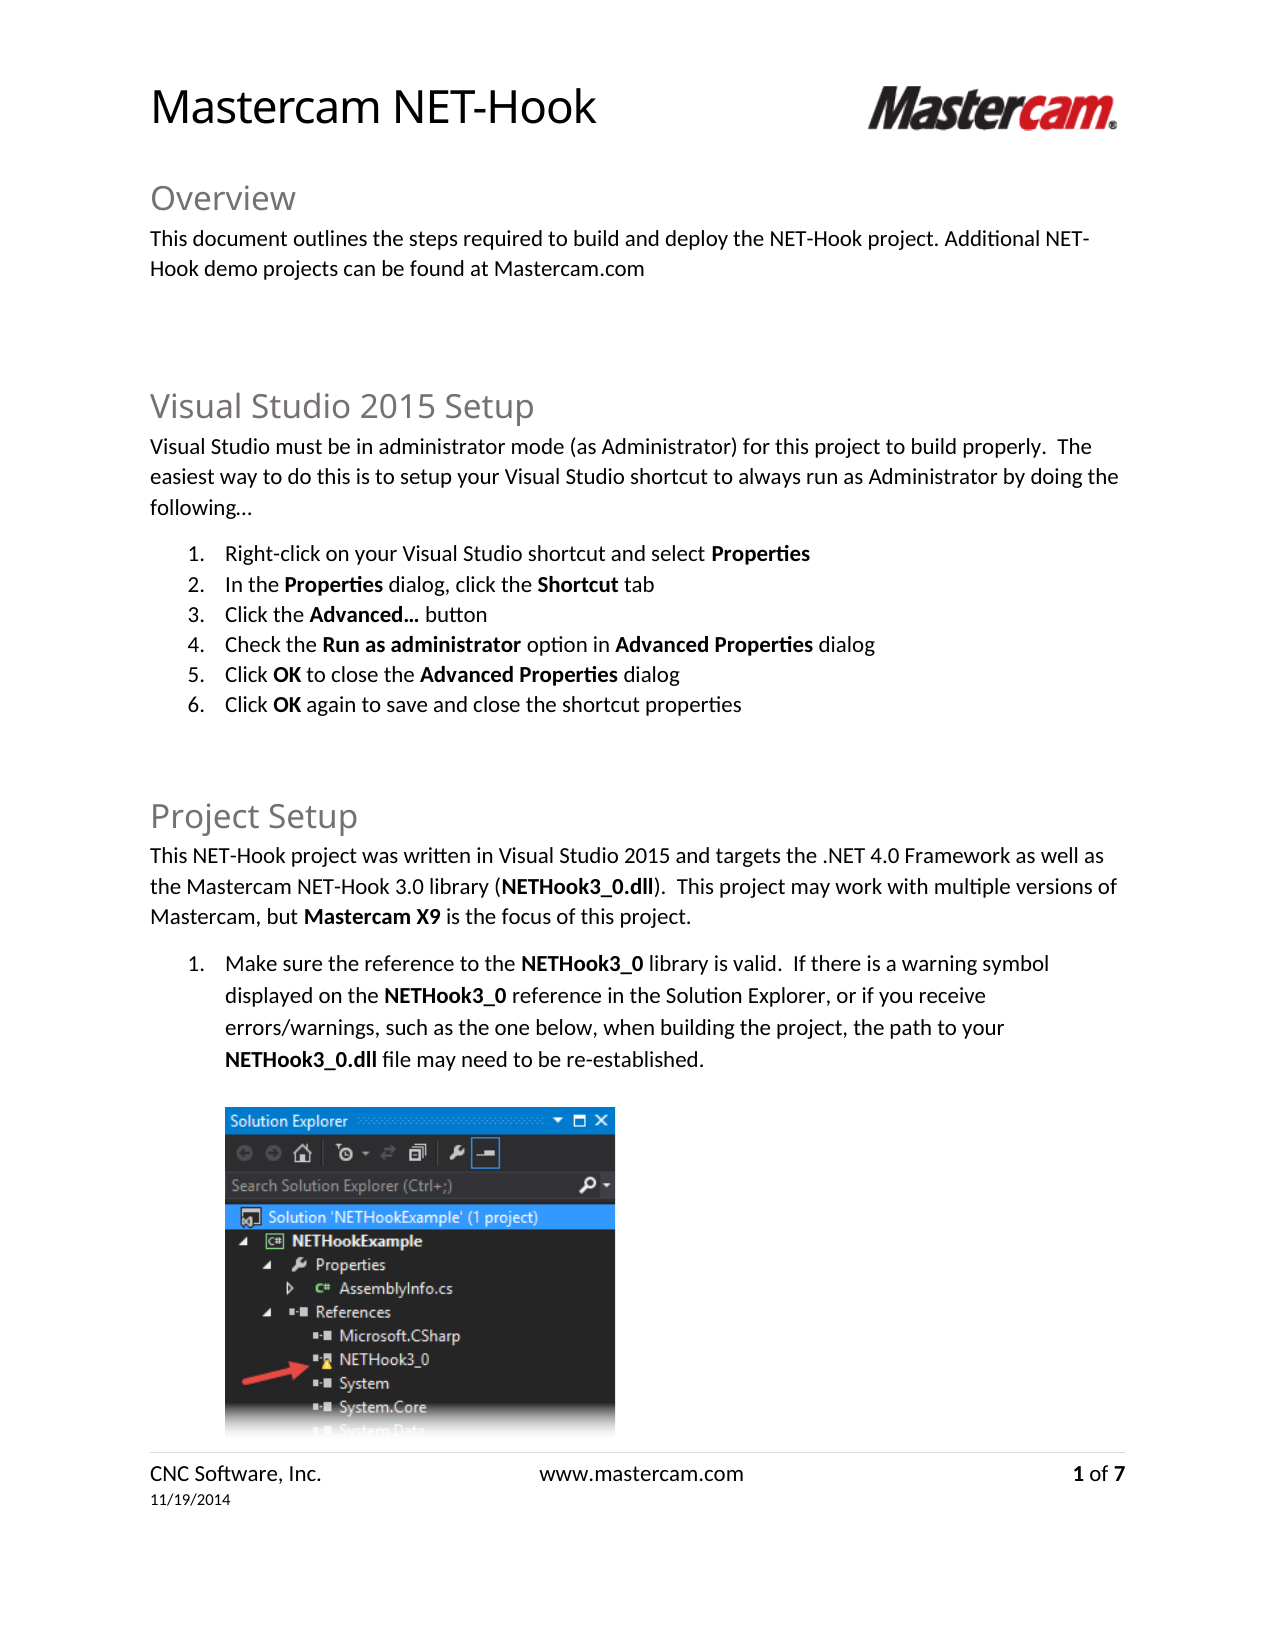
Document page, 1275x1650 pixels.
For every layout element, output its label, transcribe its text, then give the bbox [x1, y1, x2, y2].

text This NET-Hook project was written in Visual Studio 2015 and targets the .NET 4.0 Framework as well as the Mastercam NET-Hook 3.0 library (NETHook3_0.dll). This project may work with multiple versions of Mastercam, but Mastercam X9 is the focus of this project. [150, 842, 1125, 930]
list Click the Advanced… button [187, 600, 1125, 628]
list Right-click on your Visual Studio shortcut and select Properties [187, 539, 1125, 568]
subtitle Project Setup [150, 793, 1125, 838]
picture [225, 1107, 615, 1443]
list Make sure the reference to the NETHook3_0 library is valid. If there is a warning symbol displayed on the NETHook3_0 reference in the Solution Explorer, or if you receive errors/warnings, such as the one below, when building the project, the path to your NETHook3_0.dll file may need to be re-established. [187, 949, 1125, 1073]
text This document outlines the steps required to build and deploy the NET-Hook project. Additional NET-Hook demo projects can be found at Mastercam.com [150, 224, 1125, 282]
text Visual Studio must be in administrator mode (as Administrator) for this project to build properly. The easiest way to do this is to setup your Visual Studio shortcut to always run as Administrator by doing the following… [150, 432, 1125, 521]
subtitle Visual Studio 2015 Setup [150, 383, 1125, 429]
list Click OK again to save and close the shortcut properties [187, 691, 1125, 719]
list In the Properties dialog, click the Shortcut tab [187, 570, 1125, 598]
subtitle Overview [150, 175, 1125, 220]
picture [867, 86, 1118, 131]
list Check the Run as administrator option in Advanced Properties dialog [187, 630, 1125, 658]
list Click OK to close the Advanced Properties dialog [187, 660, 1125, 688]
